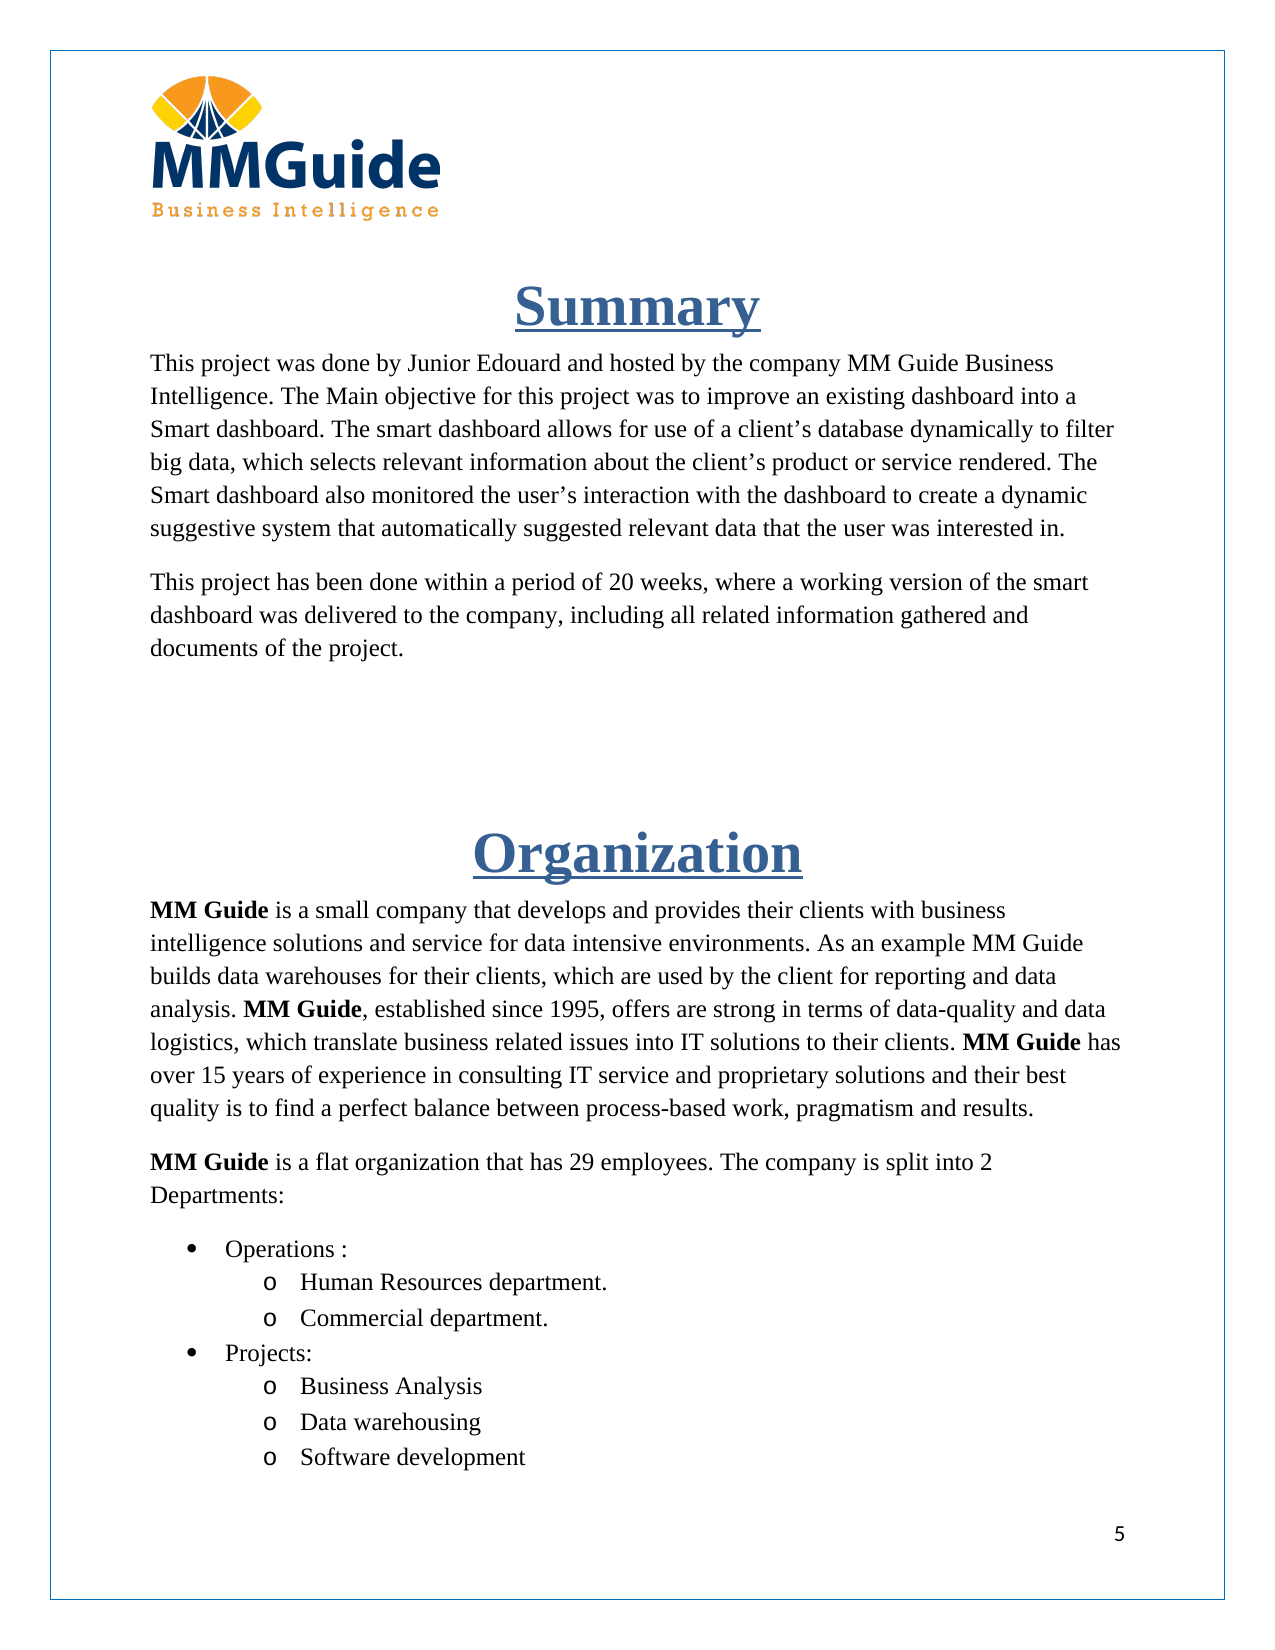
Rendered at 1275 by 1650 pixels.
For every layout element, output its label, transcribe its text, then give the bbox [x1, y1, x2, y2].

list Software development [262, 1442, 1125, 1473]
list Human Resources department. [262, 1267, 1125, 1298]
list Data warehousing [262, 1407, 1125, 1437]
text MM Guide is a small company that develops and provides their clients with business intelligence solutions and service for data intensive environments. As an example MM Guide builds data warehouses for their clients, which are used by the client for reporting and data analysis. MM Guide, established since 1995, offers are strong in terms of data-quality and data logistics, which translate business related issues into IT solutions to their clients. MM Guide has over 15 years of experience in consulting IT service and proprietary solutions and their best quality is to find a perfect balance between process-based work, pragmatism and results. [150, 895, 1125, 1122]
subtitle Organization [150, 818, 1125, 885]
list Projects: [187, 1338, 1125, 1367]
list Commercial department. [262, 1303, 1125, 1333]
text MM Guide is a flat organization that has 29 employees. The company is split into 2 Departments: [150, 1147, 1125, 1209]
subtitle Summary [150, 271, 1125, 338]
text This project was done by Junior Edouard and hosted by the company MM Guide Business Intelligence. The Main objective for this project was to improve an existing dashboard into a Smart dashboard. The smart dashboard allows for use of a client’s database dynamically to filter big data, which selects relevant information about the client’s product or service rendered. The Smart dashboard also monitored the user’s interaction with the dashboard to create a dynamic suggestive system that automatically suggested relevant data that the user was interested in. [150, 348, 1125, 542]
list Business Analysis [262, 1371, 1125, 1402]
text This project has been done within a period of 20 weeks, where a working version of the smart dashboard was delivered to the company, including all related information gathered and documents of the project. [150, 567, 1125, 662]
picture [150, 75, 441, 222]
list Operations : [187, 1234, 1125, 1263]
